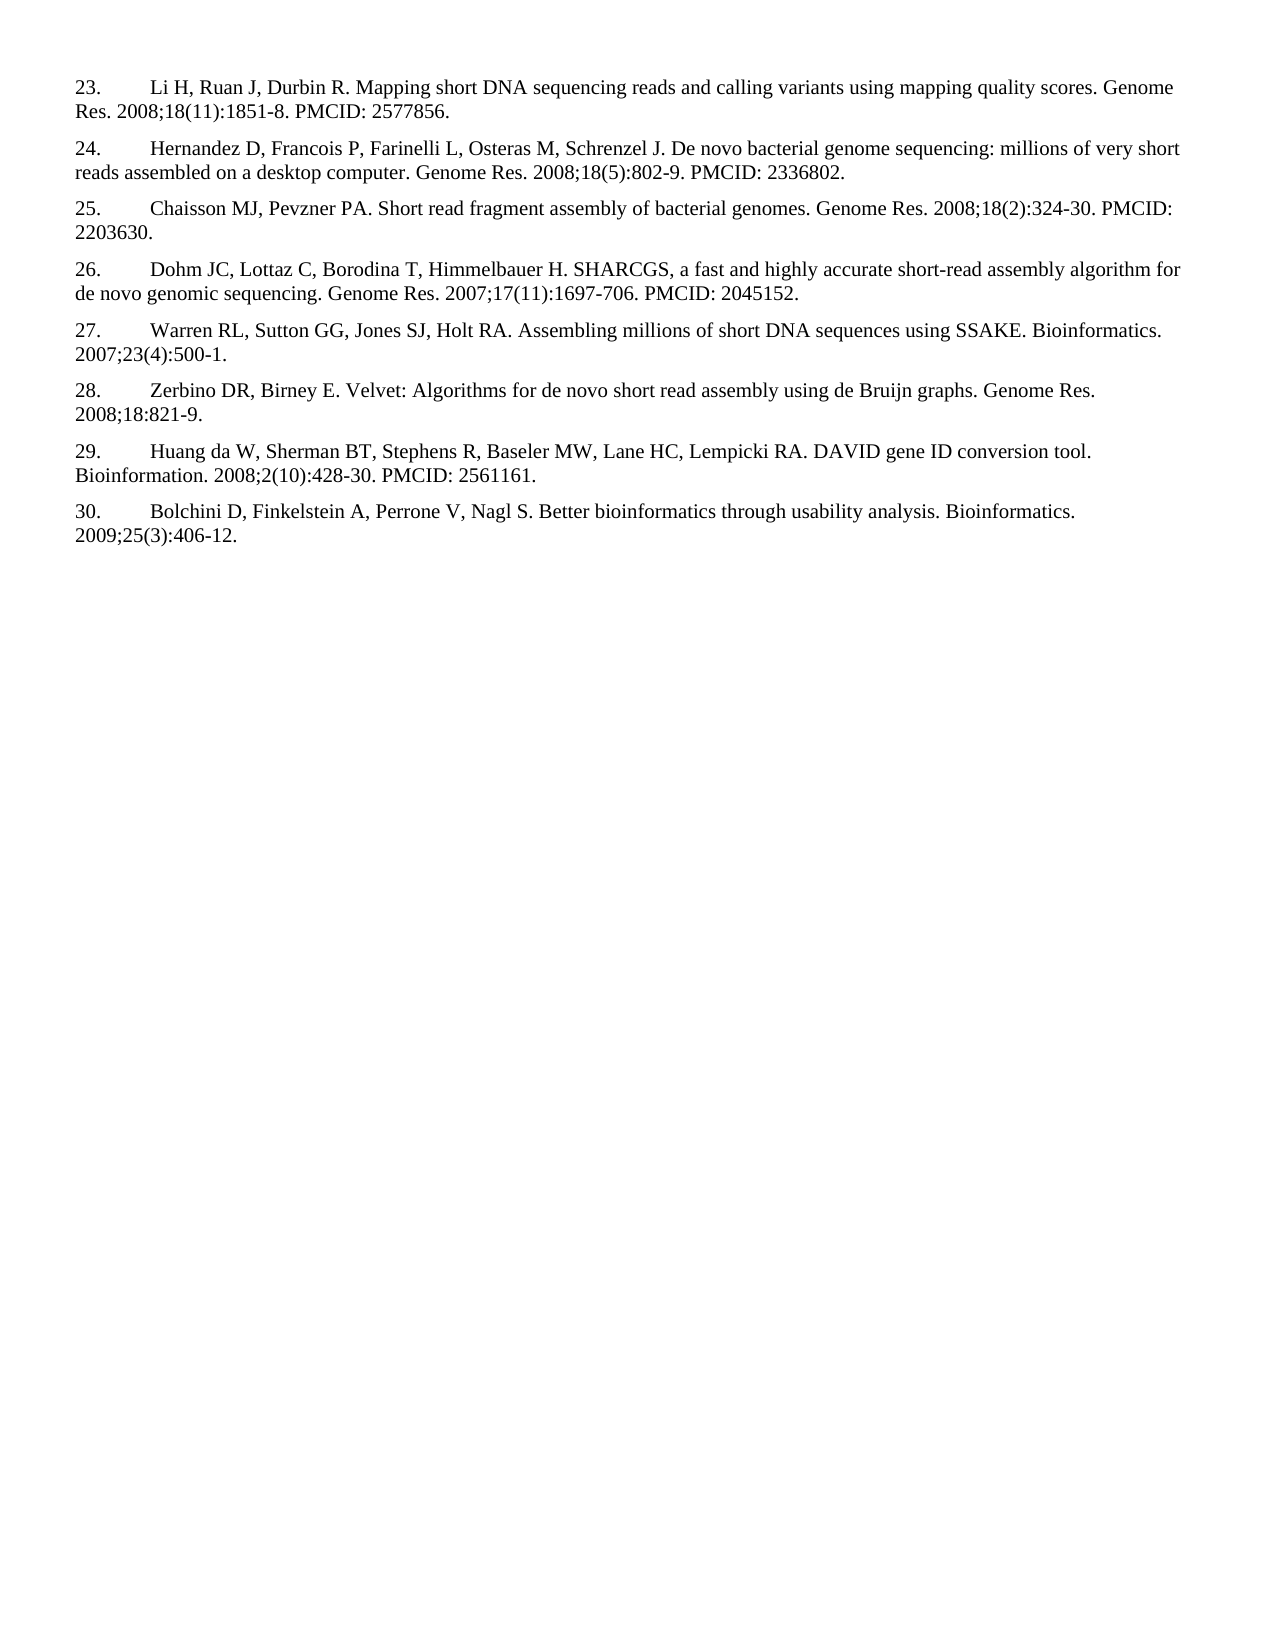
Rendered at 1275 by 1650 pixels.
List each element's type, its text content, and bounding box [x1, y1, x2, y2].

text 25. Chaisson MJ, Pevzner PA. Short read fragment assembly of bacterial genomes. Genome Res. 2008;18(2):324-30. PMCID: 2203630. [75, 196, 1200, 244]
text 24. Hernandez D, Francois P, Farinelli L, Osteras M, Schrenzel J. De novo bacterial genome sequencing: millions of very short reads assembled on a desktop computer. Genome Res. 2008;18(5):802-9. PMCID: 2336802. [75, 136, 1200, 184]
text 23. Li H, Ruan J, Durbin R. Mapping short DNA sequencing reads and calling variants using mapping quality scores. Genome Res. 2008;18(11):1851-8. PMCID: 2577856. [75, 75, 1200, 123]
text 28. Zerbino DR, Birney E. Velvet: Algorithms for de novo short read assembly using de Bruijn graphs. Genome Res. 2008;18:821-9. [75, 378, 1200, 426]
text 29. Huang da W, Sherman BT, Stephens R, Baseler MW, Lane HC, Lempicki RA. DAVID gene ID conversion tool. Bioinformation. 2008;2(10):428-30. PMCID: 2561161. [75, 439, 1200, 487]
text 30. Bolchini D, Finkelstein A, Perrone V, Nagl S. Better bioinformatics through usability analysis. Bioinformatics. 2009;25(3):406-12. [75, 499, 1200, 547]
text 26. Dohm JC, Lottaz C, Borodina T, Himmelbauer H. SHARCGS, a fast and highly accurate short-read assembly algorithm for de novo genomic sequencing. Genome Res. 2007;17(11):1697-706. PMCID: 2045152. [75, 257, 1200, 305]
text 27. Warren RL, Sutton GG, Jones SJ, Holt RA. Assembling millions of short DNA sequences using SSAKE. Bioinformatics. 2007;23(4):500-1. [75, 317, 1200, 366]
